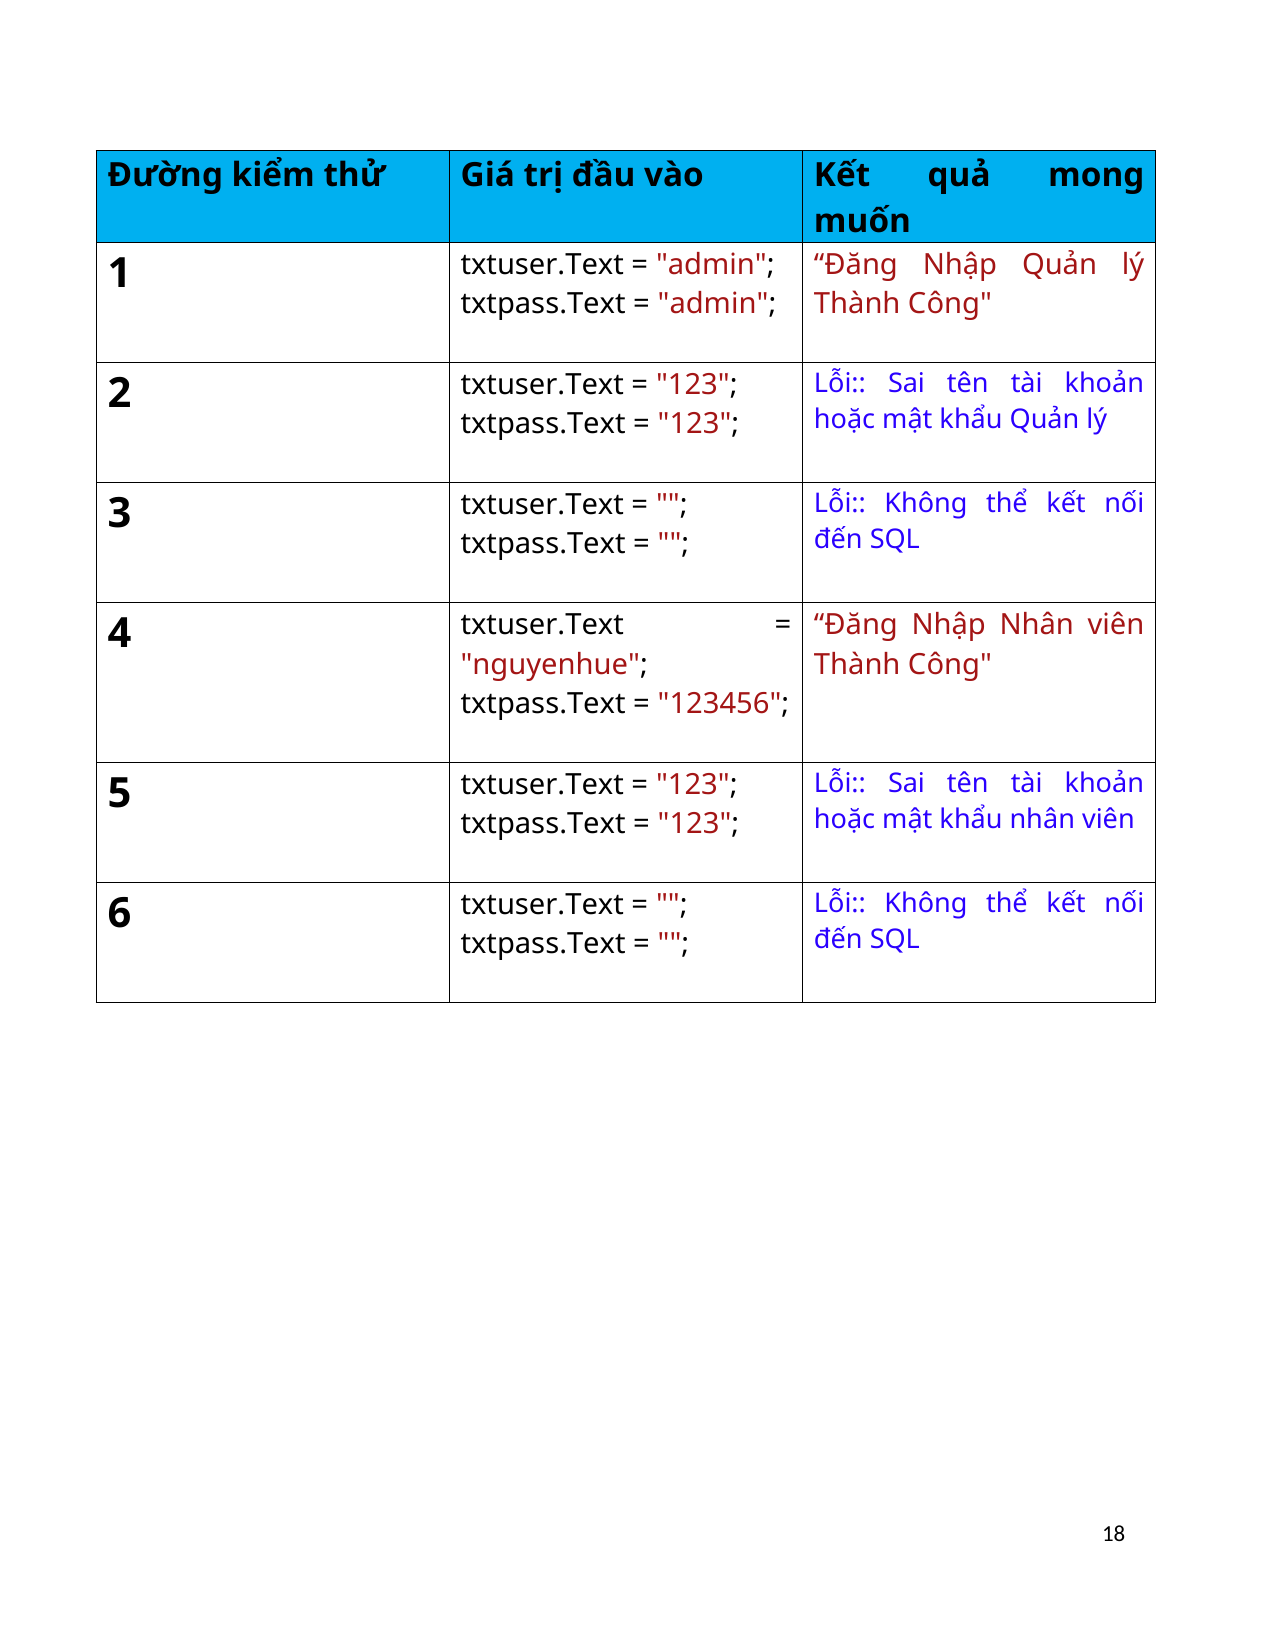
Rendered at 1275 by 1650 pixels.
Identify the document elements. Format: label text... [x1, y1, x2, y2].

table_cell Lỗi:: Không thể kết nối đến SQL [803, 483, 1155, 602]
table_cell 4 [97, 603, 449, 762]
table_cell txtuser.Text = "admin"; txtpass.Text = "admin"; [450, 243, 802, 362]
table_cell txtuser.Text = "nguyenhue"; txtpass.Text = "123456"; [450, 603, 802, 762]
table_cell 2 [97, 363, 449, 482]
table_cell “Đăng Nhập Nhân viên Thành Công" [803, 603, 1155, 762]
table_cell 1 [97, 243, 449, 362]
table_header Đường kiểm thử [97, 151, 449, 242]
table_cell 3 [97, 483, 449, 602]
table_cell txtuser.Text = ""; txtpass.Text = ""; [450, 883, 802, 1002]
table_cell Lỗi:: Sai tên tài khoản hoặc mật khẩu Quản lý [803, 363, 1155, 482]
table_cell txtuser.Text = "123"; txtpass.Text = "123"; [450, 363, 802, 482]
table_header Giá trị đầu vào [450, 151, 802, 242]
table_cell 6 [97, 883, 449, 1002]
table_cell “Đăng Nhập Quản lý Thành Công" [803, 243, 1155, 362]
table_cell 5 [97, 763, 449, 882]
table_header Kết quả mong muốn [803, 151, 1155, 242]
table_cell txtuser.Text = "123"; txtpass.Text = "123"; [450, 763, 802, 882]
table_cell Lỗi:: Không thể kết nối đến SQL [803, 883, 1155, 1002]
table_cell txtuser.Text = ""; txtpass.Text = ""; [450, 483, 802, 602]
table_cell Lỗi:: Sai tên tài khoản hoặc mật khẩu nhân viên [803, 763, 1155, 882]
